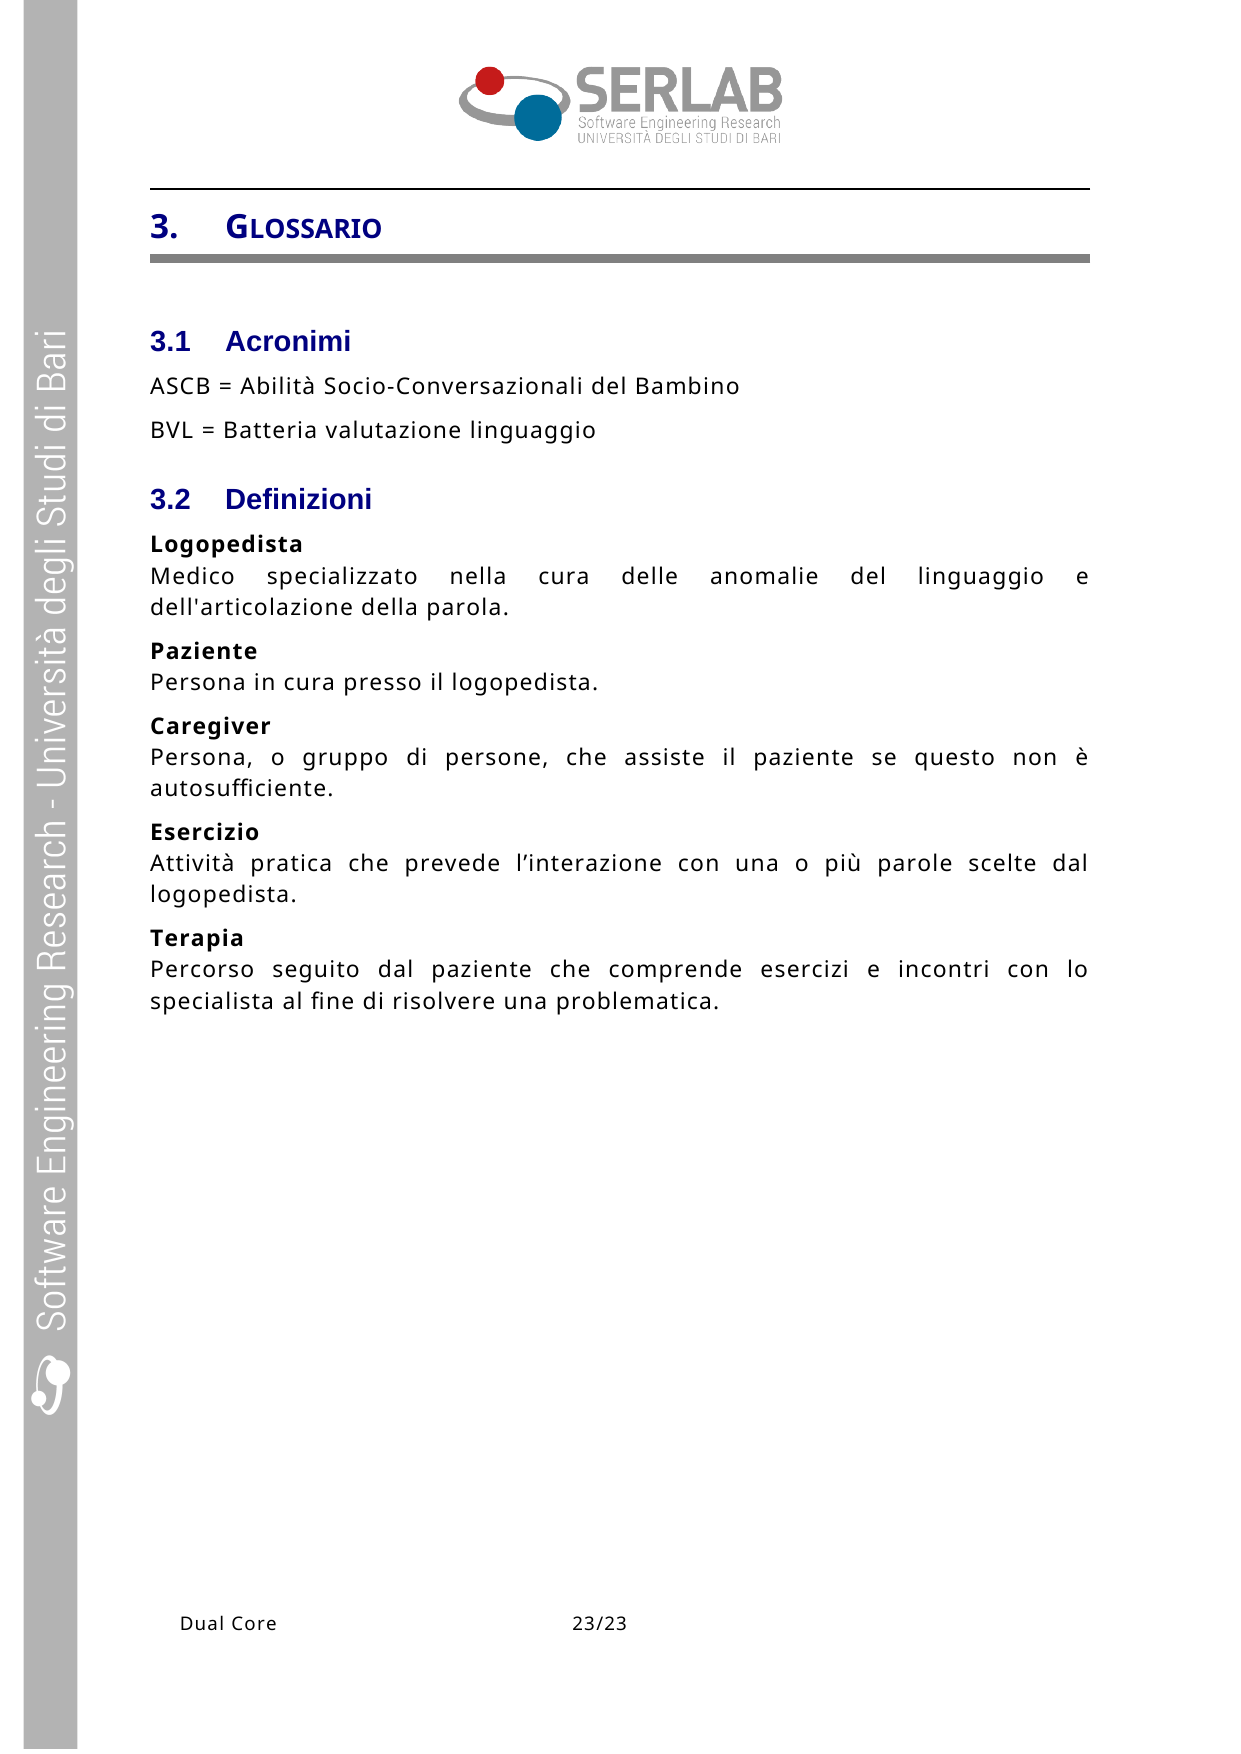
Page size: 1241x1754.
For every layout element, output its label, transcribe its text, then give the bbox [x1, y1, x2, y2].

text Esercizio Attività pratica che prevede l’interazione con una o più parole scelte dal logopedista. [150, 816, 1090, 909]
picture [455, 65, 785, 145]
text BVL = Batteria valutazione linguaggio [150, 413, 1090, 445]
text ASCB = Abilità Socio-Conversazionali del Bambino [150, 370, 1090, 401]
subtitle Acronimi [150, 324, 1090, 357]
text Terapia Percorso seguito dal paziente che comprende esercizi e incontri con lo specialista al fine di risolvere una problematica. [150, 922, 1090, 1016]
text Paziente Persona in cura presso il logopedista. [150, 634, 1090, 697]
picture [23, 0, 78, 1749]
text Logopedista Medico specializzato nella cura delle anomalie del linguaggio e dell'articolazione della parola. [150, 528, 1090, 622]
text Caregiver Persona, o gruppo di persone, che assiste il paziente se questo non è autosufficiente. [150, 709, 1090, 803]
subtitle Definizioni [150, 482, 1090, 516]
subtitle Glossario [150, 202, 1090, 254]
